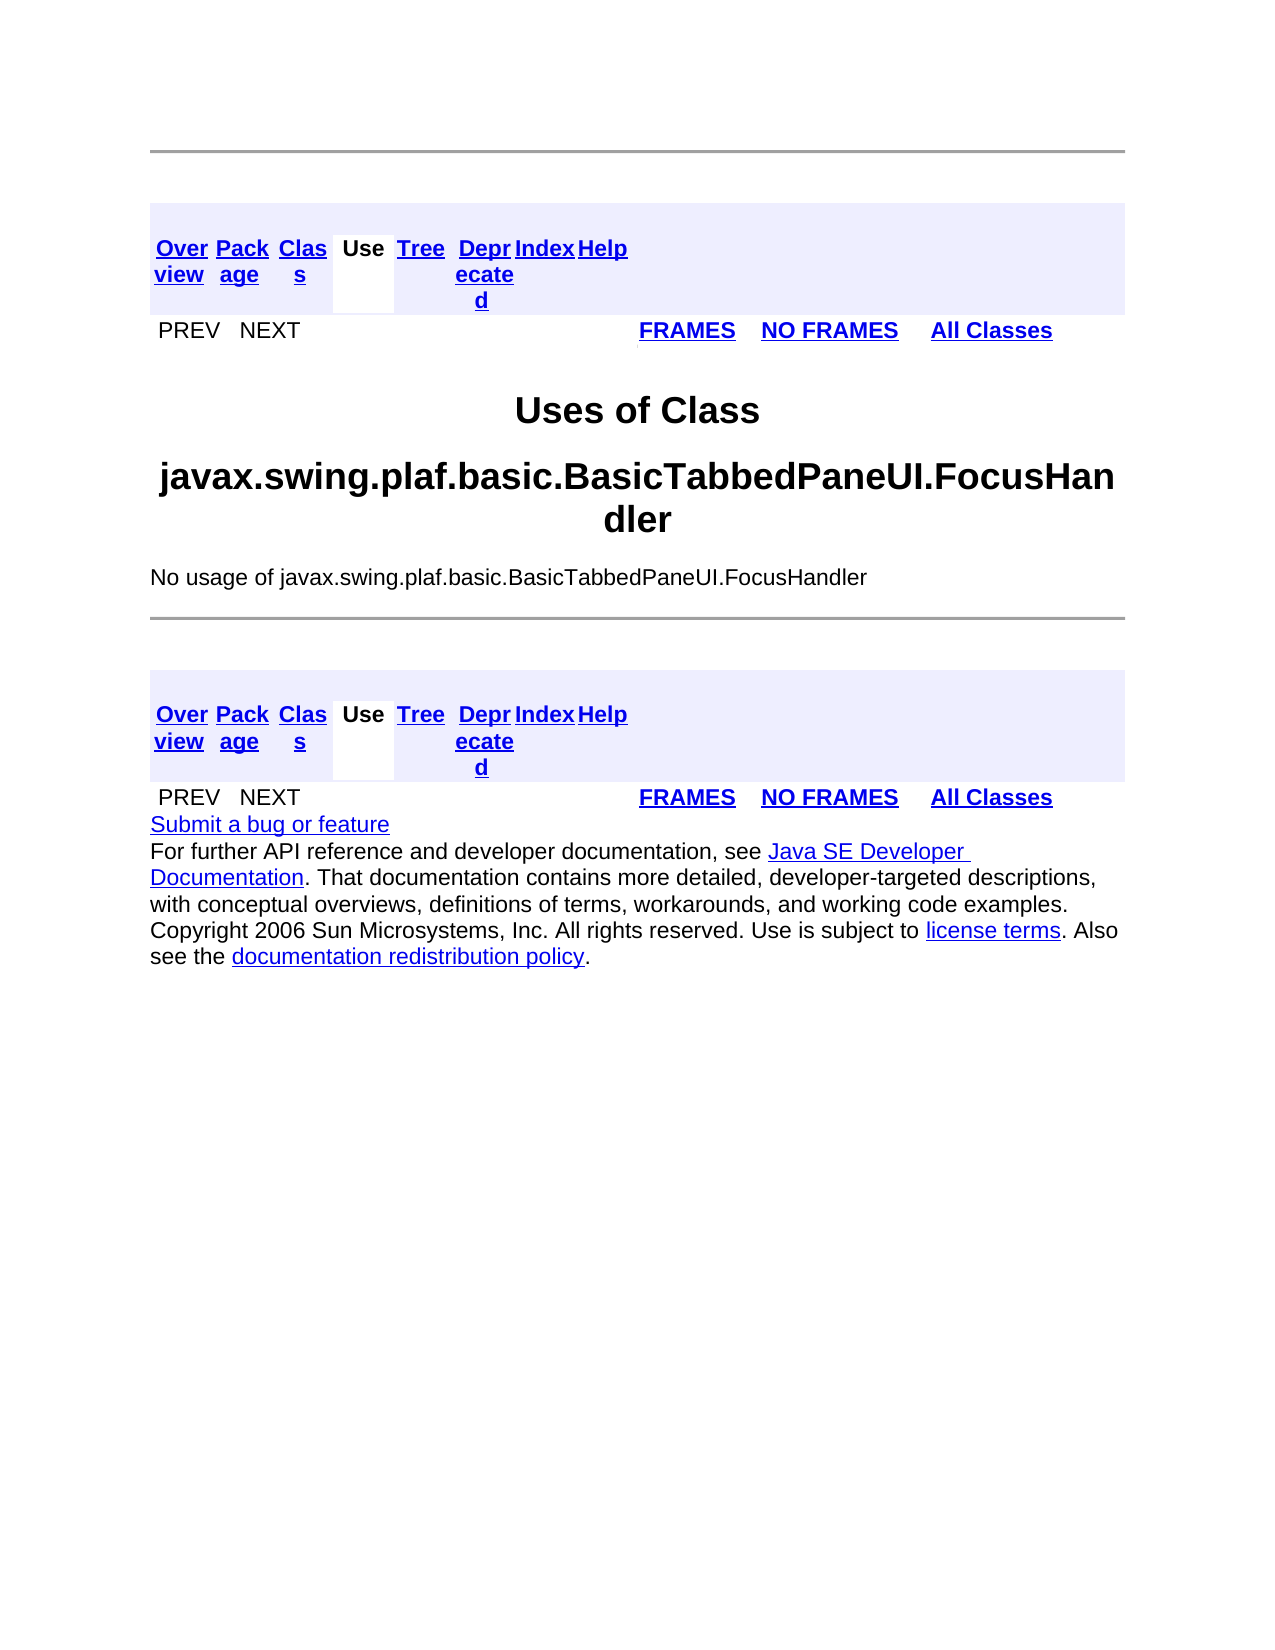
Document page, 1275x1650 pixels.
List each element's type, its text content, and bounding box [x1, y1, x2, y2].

table_cell FRAMES NO FRAMES All Classes [638, 315, 1125, 345]
text Submit a bug or feature [150, 811, 1125, 838]
table_header [150, 203, 1125, 315]
text Copyright 2006 Sun Microsystems, Inc. All rights reserved. Use is subject to license terms. Also see the documentation redistribution policy. [150, 917, 1125, 969]
text For further API reference and developer documentation, see Java SE Developer Documentation. That documentation contains more detailed, developer-targeted descriptions, with conceptual overviews, definitions of terms, workarounds, and working code examples. [150, 838, 1125, 917]
table_header [150, 670, 1125, 782]
table_cell FRAMES NO FRAMES All Classes [638, 782, 1125, 811]
table_cell PREV NEXT [150, 315, 637, 345]
table_cell PREV NEXT [150, 782, 637, 811]
text javax.swing.plaf.basic.BasicTabbedPaneUI.FocusHandler [150, 454, 1125, 541]
text Uses of Class [150, 388, 1125, 431]
text No usage of javax.swing.plaf.basic.BasicTabbedPaneUI.FocusHandler [150, 564, 1125, 590]
